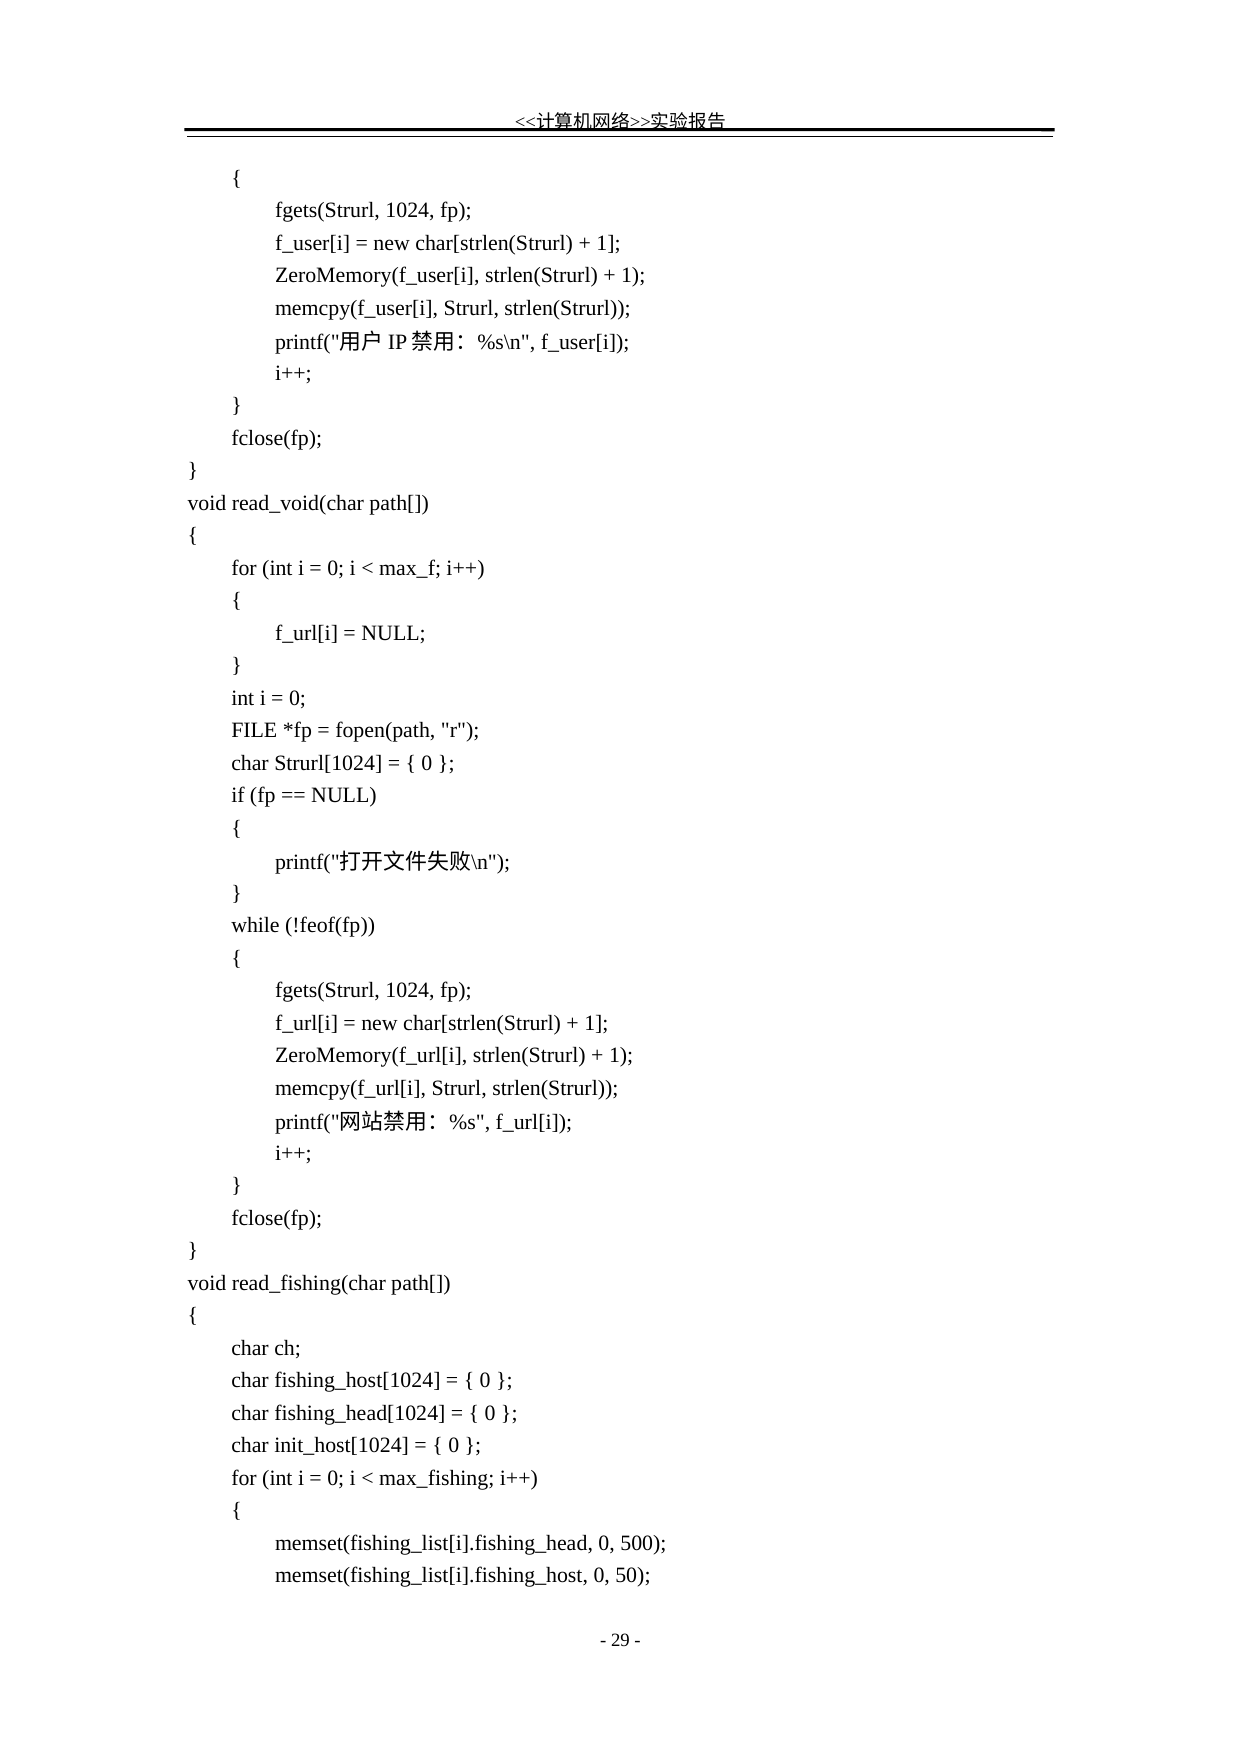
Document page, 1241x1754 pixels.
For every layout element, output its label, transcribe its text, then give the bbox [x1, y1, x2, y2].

text memcpy(f_url[i], Strurl, strlen(Strurl)); [187, 1071, 1053, 1103]
text char Strurl[1024] = { 0 }; [187, 746, 1053, 778]
text memcpy(f_user[i], Strurl, strlen(Strurl)); [187, 291, 1053, 323]
text fgets(Strurl, 1024, fp); [187, 193, 1053, 226]
text char fishing_host[1024] = { 0 }; [187, 1363, 1053, 1396]
text memset(fishing_list[i].fishing_head, 0, 500); [187, 1526, 1053, 1558]
text } [187, 453, 1053, 486]
text f_user[i] = new char[strlen(Strurl) + 1]; [187, 226, 1053, 258]
text { [187, 161, 1053, 193]
text ZeroMemory(f_url[i], strlen(Strurl) + 1); [187, 1038, 1053, 1071]
text { [187, 941, 1053, 973]
text } [187, 388, 1053, 421]
text printf("打开文件失败\n"); [187, 843, 1053, 876]
text fgets(Strurl, 1024, fp); [187, 973, 1053, 1006]
text { [187, 1298, 1053, 1331]
text FILE *fp = fopen(path, "r"); [187, 713, 1053, 746]
text memset(fishing_list[i].fishing_host, 0, 50); [187, 1558, 1053, 1591]
text void read_fishing(char path[]) [187, 1266, 1053, 1298]
text ZeroMemory(f_user[i], strlen(Strurl) + 1); [187, 258, 1053, 291]
text char init_host[1024] = { 0 }; [187, 1428, 1053, 1461]
text void read_void(char path[]) [187, 486, 1053, 518]
text i++; [187, 356, 1053, 388]
text { [187, 811, 1053, 843]
text } [187, 1168, 1053, 1201]
text printf("用户IP禁用：%s\n", f_user[i]); [187, 323, 1053, 356]
text f_url[i] = new char[strlen(Strurl) + 1]; [187, 1006, 1053, 1038]
text i++; [187, 1136, 1053, 1168]
text { [187, 1493, 1053, 1526]
text while (!feof(fp)) [187, 908, 1053, 941]
text char fishing_head[1024] = { 0 }; [187, 1396, 1053, 1428]
text if (fp == NULL) [187, 778, 1053, 811]
text for (int i = 0; i < max_f; i++) [187, 551, 1053, 583]
text for (int i = 0; i < max_fishing; i++) [187, 1461, 1053, 1493]
text { [187, 583, 1053, 616]
text printf("网站禁用：%s", f_url[i]); [187, 1103, 1053, 1136]
text fclose(fp); [187, 1201, 1053, 1233]
text char ch; [187, 1331, 1053, 1363]
text f_url[i] = NULL; [187, 616, 1053, 648]
text { [187, 518, 1053, 551]
text int i = 0; [187, 681, 1053, 713]
text } [187, 1233, 1053, 1266]
text fclose(fp); [187, 421, 1053, 453]
text } [187, 648, 1053, 681]
text } [187, 876, 1053, 908]
